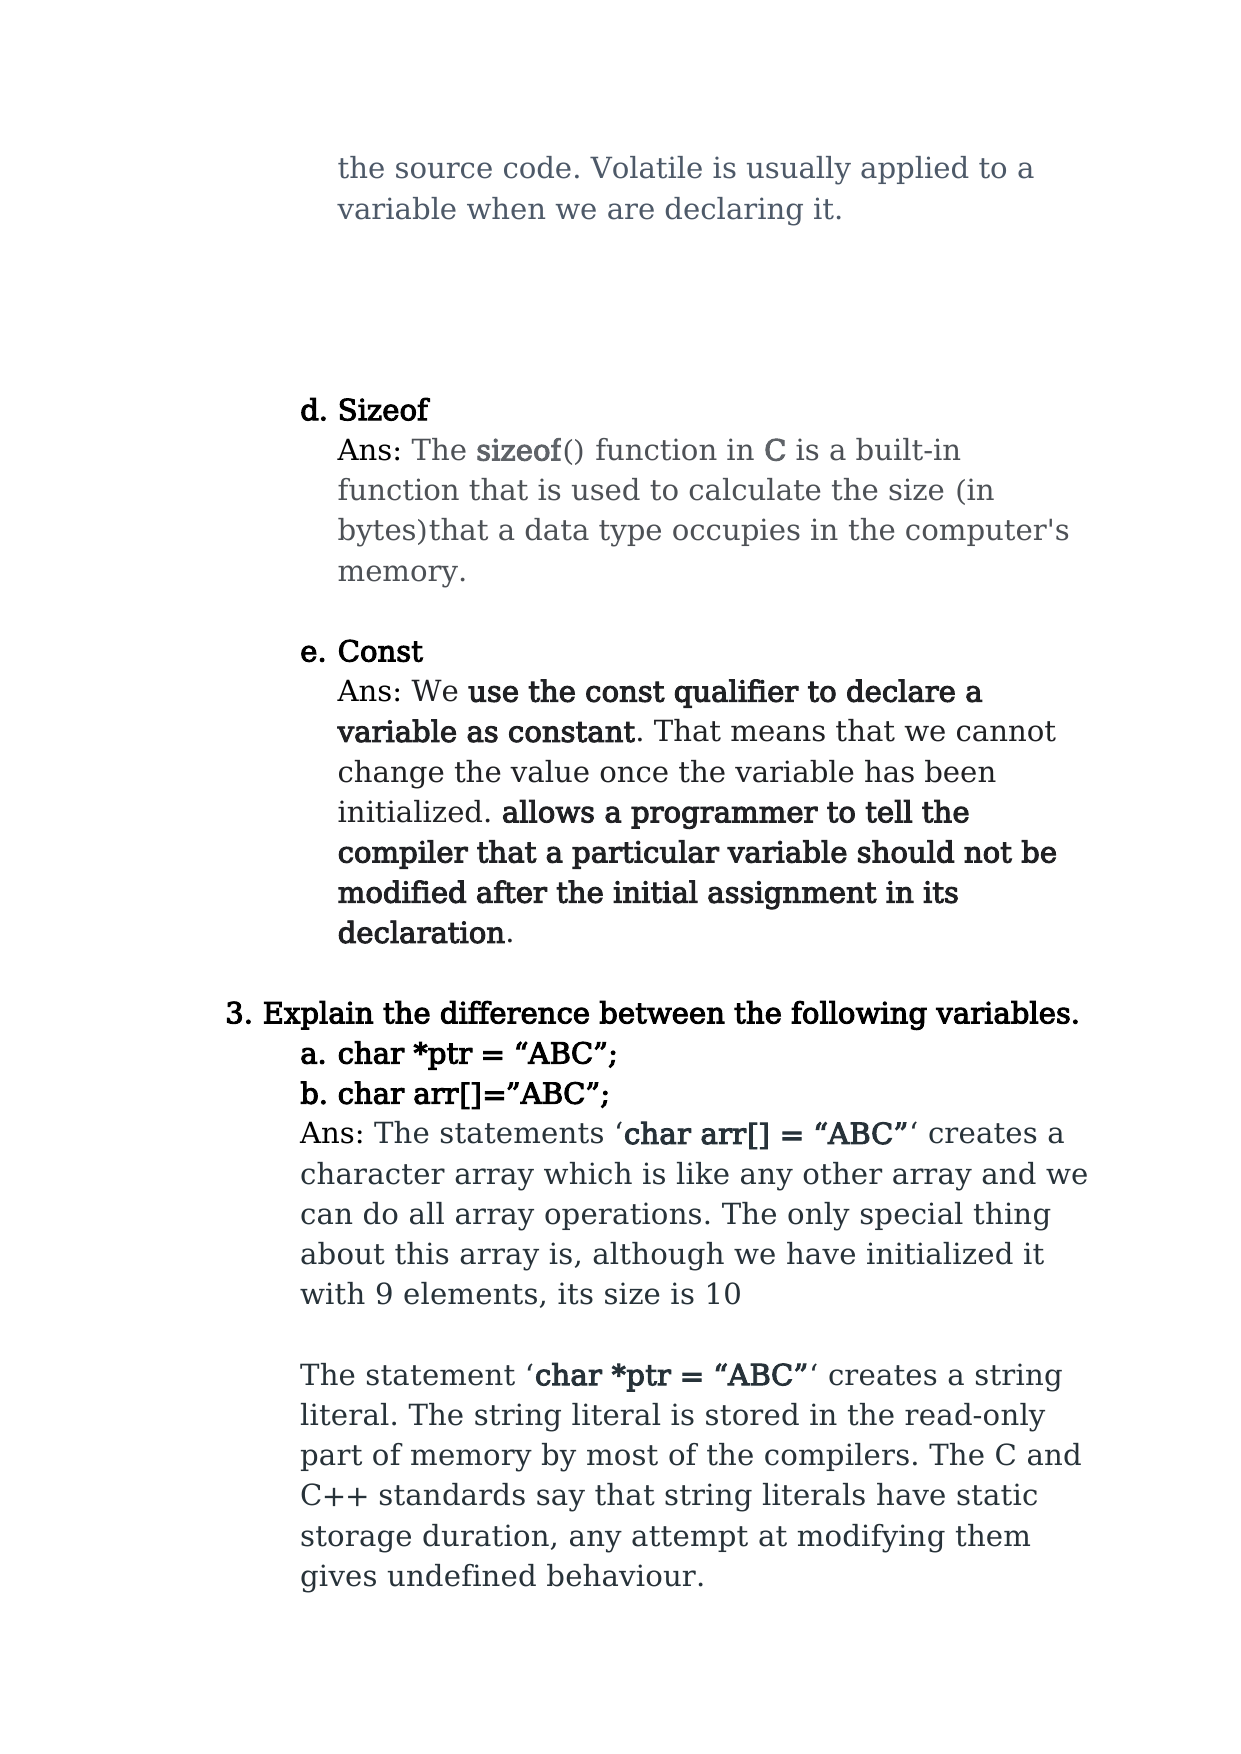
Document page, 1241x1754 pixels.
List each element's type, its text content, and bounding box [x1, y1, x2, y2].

list Ans: The statements ‘char arr[] = “ABC”‘ creates a character array which is like any other array and we can do all array operations. The only special thing about this array is, although we have initialized it with 9 elements, its size is 10 [300, 1190, 1090, 1311]
list Explain the difference between the following variables. [225, 994, 1090, 1029]
list char *ptr = “ABC”; [300, 1034, 1090, 1069]
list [337, 150, 1090, 225]
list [300, 1356, 1090, 1592]
list Ans: We use the const qualifier to declare a variable as constant. That means that we cannot change the value once the variable has been initialized. allows a programmer to tell the compiler that a particular variable should not be modified after the initial assignment in its declaration. [337, 673, 1090, 949]
list Const [300, 632, 1090, 667]
list Sizeof [300, 391, 1090, 426]
list Ans: The statements ‘char arr[] = “ABC”‘ creates a character array which is like any other array and we can do all array operations. The only special thing about this array is, although we have initialized it with 9 elements, its size is 10 [300, 1115, 1090, 1155]
list char arr[]=”ABC”; [300, 1075, 1090, 1110]
list Ans: The sizeof() function in C is a built-in function that is used to calculate the size (in bytes)that a data type occupies in ​the computer's memory. [337, 431, 1090, 587]
